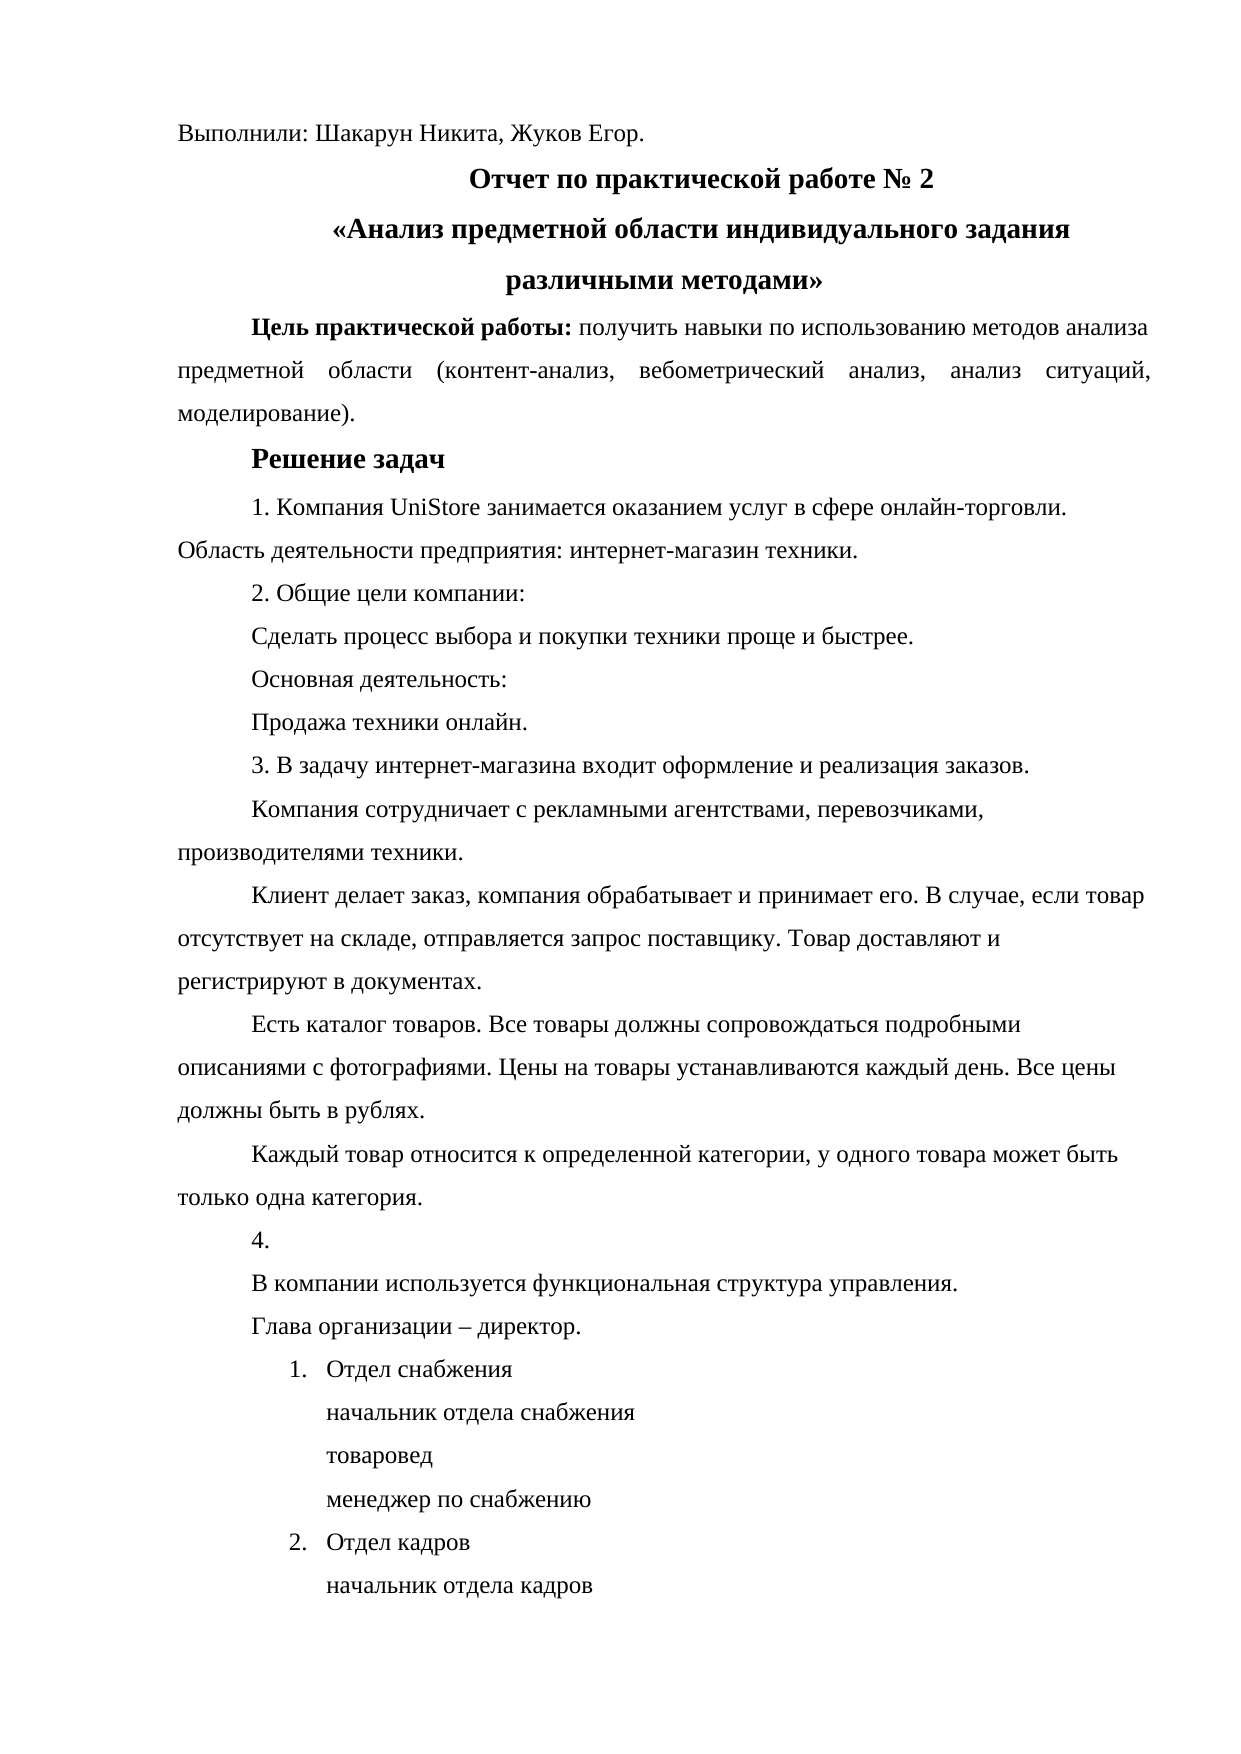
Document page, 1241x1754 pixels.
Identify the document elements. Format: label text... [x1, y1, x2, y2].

list Отдел снабжения [288, 1354, 1152, 1383]
text Продажа техники онлайн. [177, 707, 1152, 736]
list 1. Компания UniStore занимается оказанием услуг в сфере онлайн-торговли. Область деятельности предприятия: интернет-магазин техники. [177, 492, 1152, 564]
list Отдел кадров [288, 1527, 1152, 1556]
text Основная деятельность: [177, 664, 1152, 693]
text Каждый товар относится к определенной категории, у одного товара может быть только одна категория. [177, 1139, 1152, 1211]
text 4. [177, 1225, 1152, 1254]
list менеджер по снабжению [326, 1484, 1152, 1512]
text Глава организации – директор. [177, 1311, 1152, 1340]
text Отчет по практической работе № 2 [177, 161, 1152, 195]
subtitle 3. В задачу интернет-магазина входит оформление и реализация заказов. [177, 751, 1152, 779]
text В компании используется функциональная структура управления. [177, 1268, 1152, 1297]
list начальник отдела снабжения [326, 1397, 1152, 1426]
subtitle Решение задач [177, 442, 1152, 475]
text «Анализ предметной области индивидуального задания различными методами» [177, 212, 1152, 295]
list товаровед [326, 1441, 1152, 1469]
list начальник отдела кадров [326, 1570, 1152, 1599]
text предметной области (контент-анализ, вебометрический анализ, анализ ситуаций, моделирование). [177, 355, 1152, 427]
text Цель практической работы: получить навыки по использованию методов анализа [177, 312, 1152, 341]
text Компания сотрудничает с рекламными агентствами, перевозчиками, производителями техники. [177, 794, 1152, 866]
text Сделать процесс выбора и покупки техники проще и быстрее. [177, 621, 1152, 650]
text 2. Общие цели компании: [177, 578, 1152, 607]
text Выполнили: Шакарун Никита, Жуков Егор. [177, 118, 1152, 147]
text Есть каталог товаров. Все товары должны сопровождаться подробными описаниями с фотографиями. Цены на товары устанавливаются каждый день. Все цены должны быть в рублях. [177, 1009, 1152, 1124]
text Клиент делает заказ, компания обрабатывает и принимает его. В случае, если товар отсутствует на складе, отправляется запрос поставщику. Товар доставляют и регистрируют в документах. [177, 880, 1152, 995]
